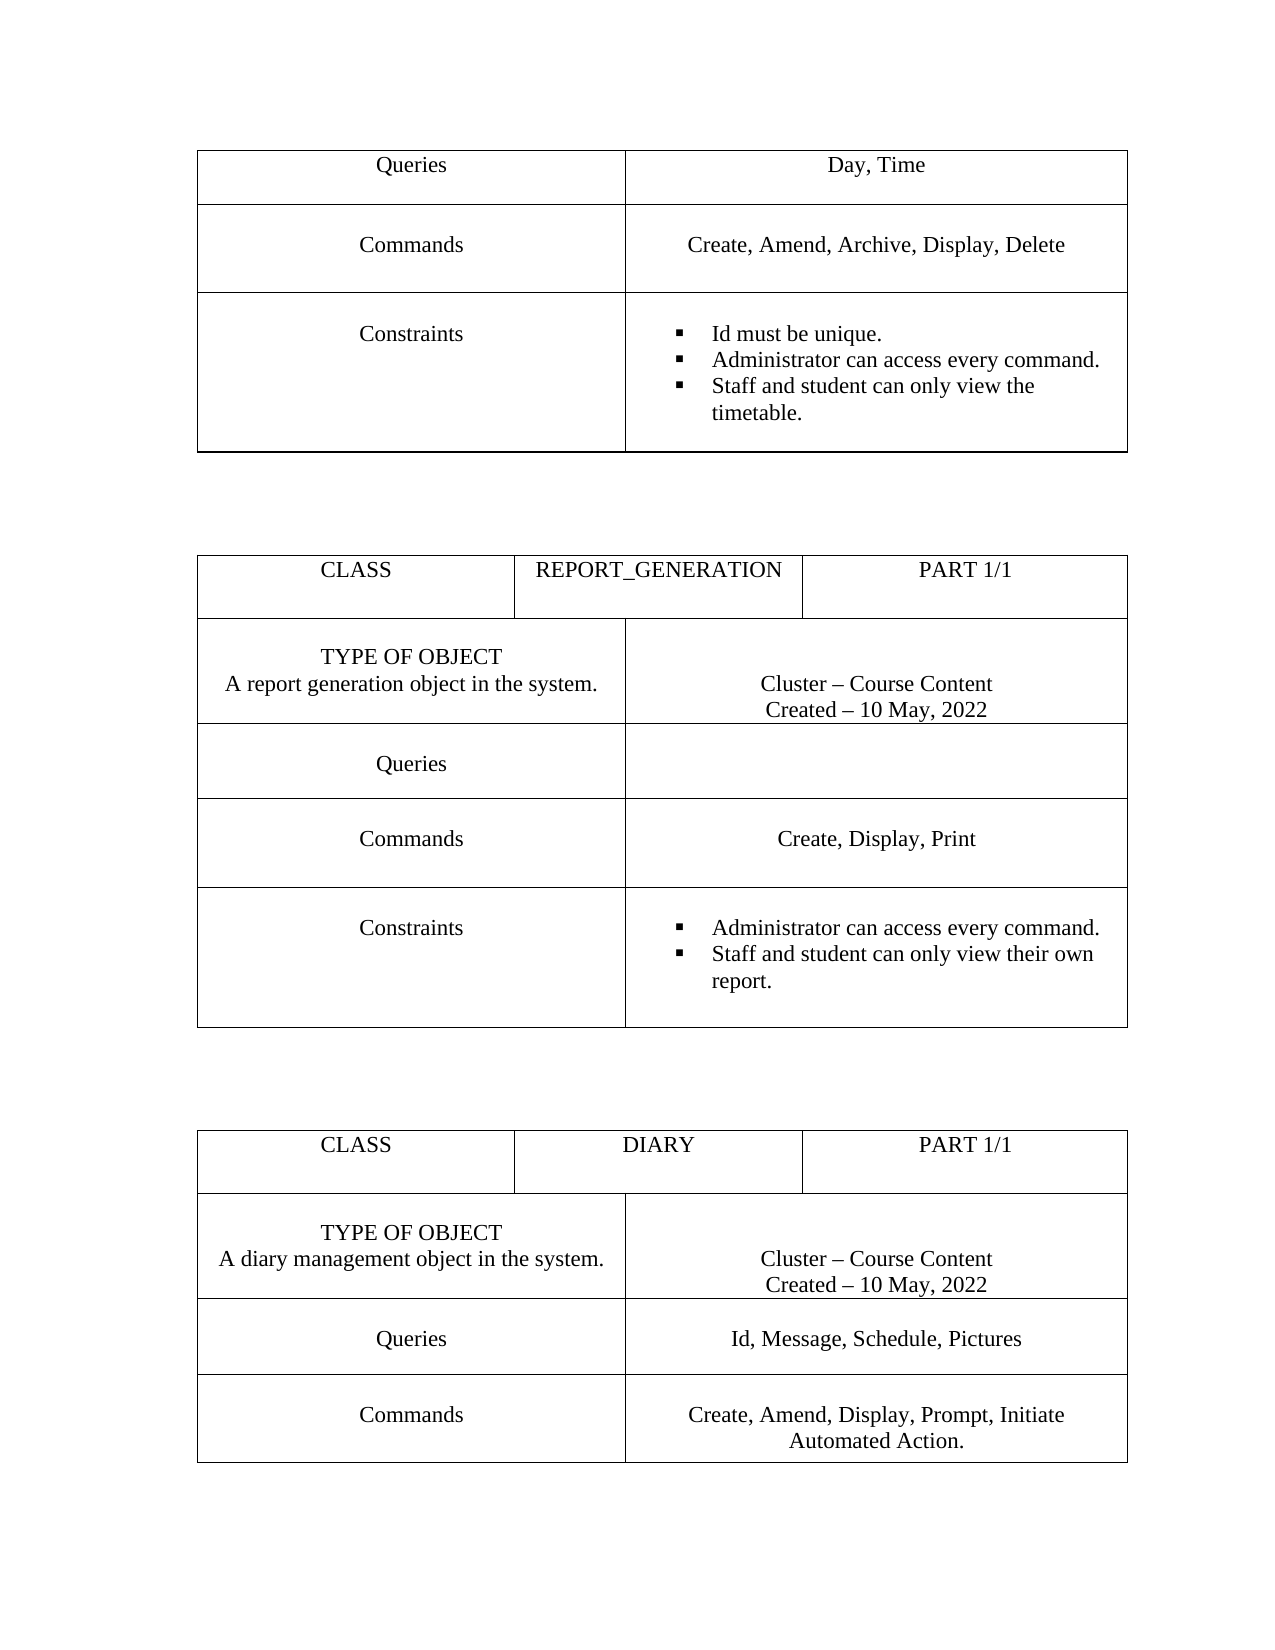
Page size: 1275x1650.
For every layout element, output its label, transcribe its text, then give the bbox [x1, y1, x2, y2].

table_cell Create, Display, Print [626, 799, 1127, 887]
table_cell TYPE OF OBJECT A report generation object in the system. [198, 619, 625, 722]
table_cell Create, Amend, Display, Prompt, Initiate Automated Action. [626, 1375, 1127, 1462]
table_cell Constraints [198, 888, 625, 1027]
table_cell Commands [198, 799, 625, 887]
table_cell Id must be unique. Administrator can access every command. Staff and student can only view the timetable. [626, 293, 1127, 451]
table_cell Constraints [198, 293, 625, 451]
table_cell Queries [198, 724, 625, 798]
table_cell Commands [198, 205, 625, 292]
table_cell Queries [198, 151, 625, 204]
table_cell Create, Amend, Archive, Display, Delete [626, 205, 1127, 292]
table_header CLASS [198, 1131, 514, 1193]
table_header CLASS [198, 556, 514, 617]
table_header PART 1/1 [803, 556, 1127, 617]
table_cell Commands [198, 1375, 625, 1462]
table_cell Id, Message, Schedule, Pictures [626, 1299, 1127, 1373]
table_cell Administrator can access every command. Staff and student can only view their own report. [626, 888, 1127, 1027]
table_cell Cluster – Course Content Created – 10 May, 2022 [626, 619, 1127, 722]
table_cell Cluster – Course Content Created – 10 May, 2022 [626, 1194, 1127, 1298]
table_cell Queries [198, 1299, 625, 1373]
table_cell [626, 724, 1127, 798]
table_cell Day, Time [626, 151, 1127, 204]
table_cell TYPE OF OBJECT A diary management object in the system. [198, 1194, 625, 1298]
table_header REPORT_GENERATION [515, 556, 802, 617]
table_header PART 1/1 [803, 1131, 1127, 1193]
table_header DIARY [515, 1131, 802, 1193]
